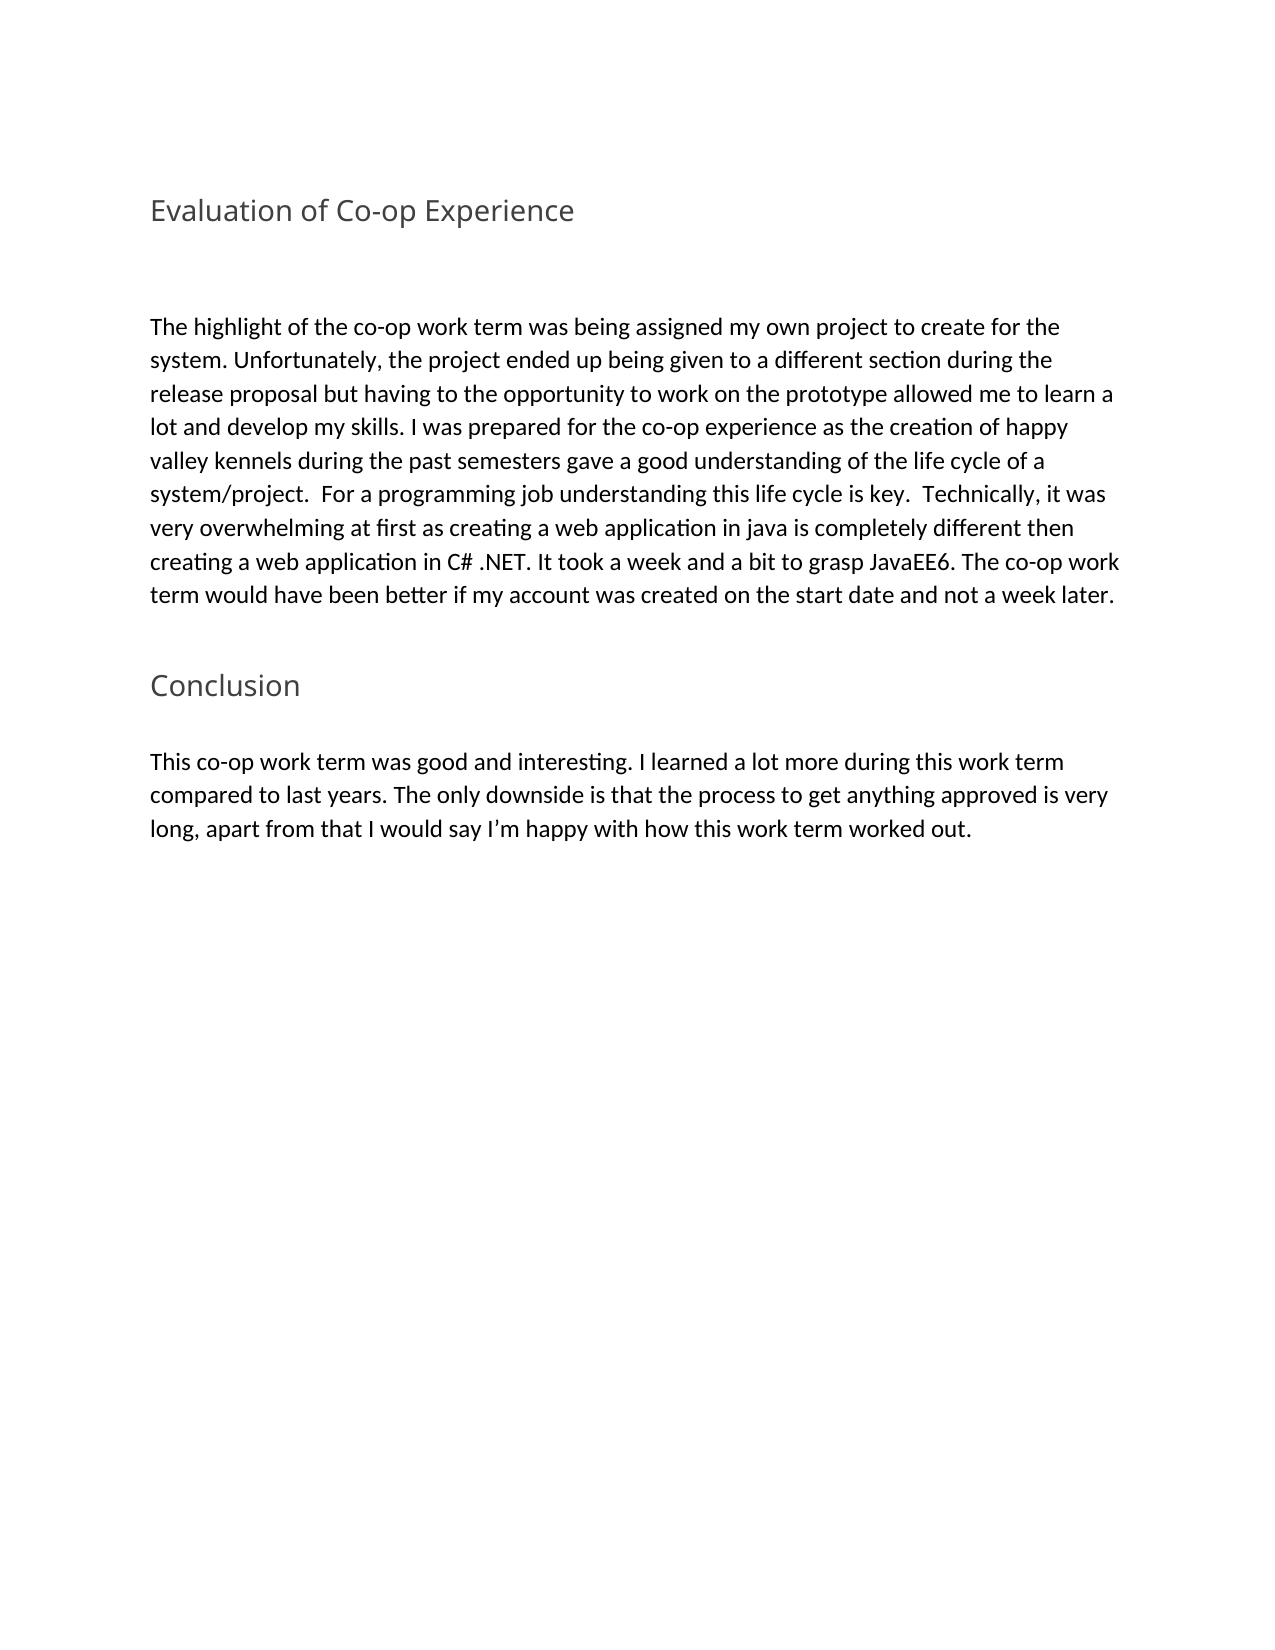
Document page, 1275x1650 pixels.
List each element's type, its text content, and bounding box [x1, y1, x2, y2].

text The highlight of the co-op work term was being assigned my own project to create for the system. Unfortunately, the project ended up being given to a different section during the release proposal but having to the opportunity to work on the prototype allowed me to learn a lot and develop my skills. I was prepared for the co-op experience as the creation of happy valley kennels during the past semesters gave a good understanding of the life cycle of a system/project. For a programming job understanding this life cycle is key. Technically, it was very overwhelming at first as creating a web application in java is completely different then creating a web application in C# .NET. It took a week and a bit to grasp JavaEE6. The co-op work term would have been better if my account was created on the start date and not a week later. [150, 311, 1125, 610]
subtitle Evaluation of Co-op Experience [150, 190, 1125, 230]
text This co-op work term was good and interesting. I learned a lot more during this work term compared to last years. The only downside is that the process to get anything approved is very long, apart from that I would say I’m happy with how this work term worked out. [150, 746, 1125, 843]
subtitle Conclusion [150, 666, 1125, 705]
